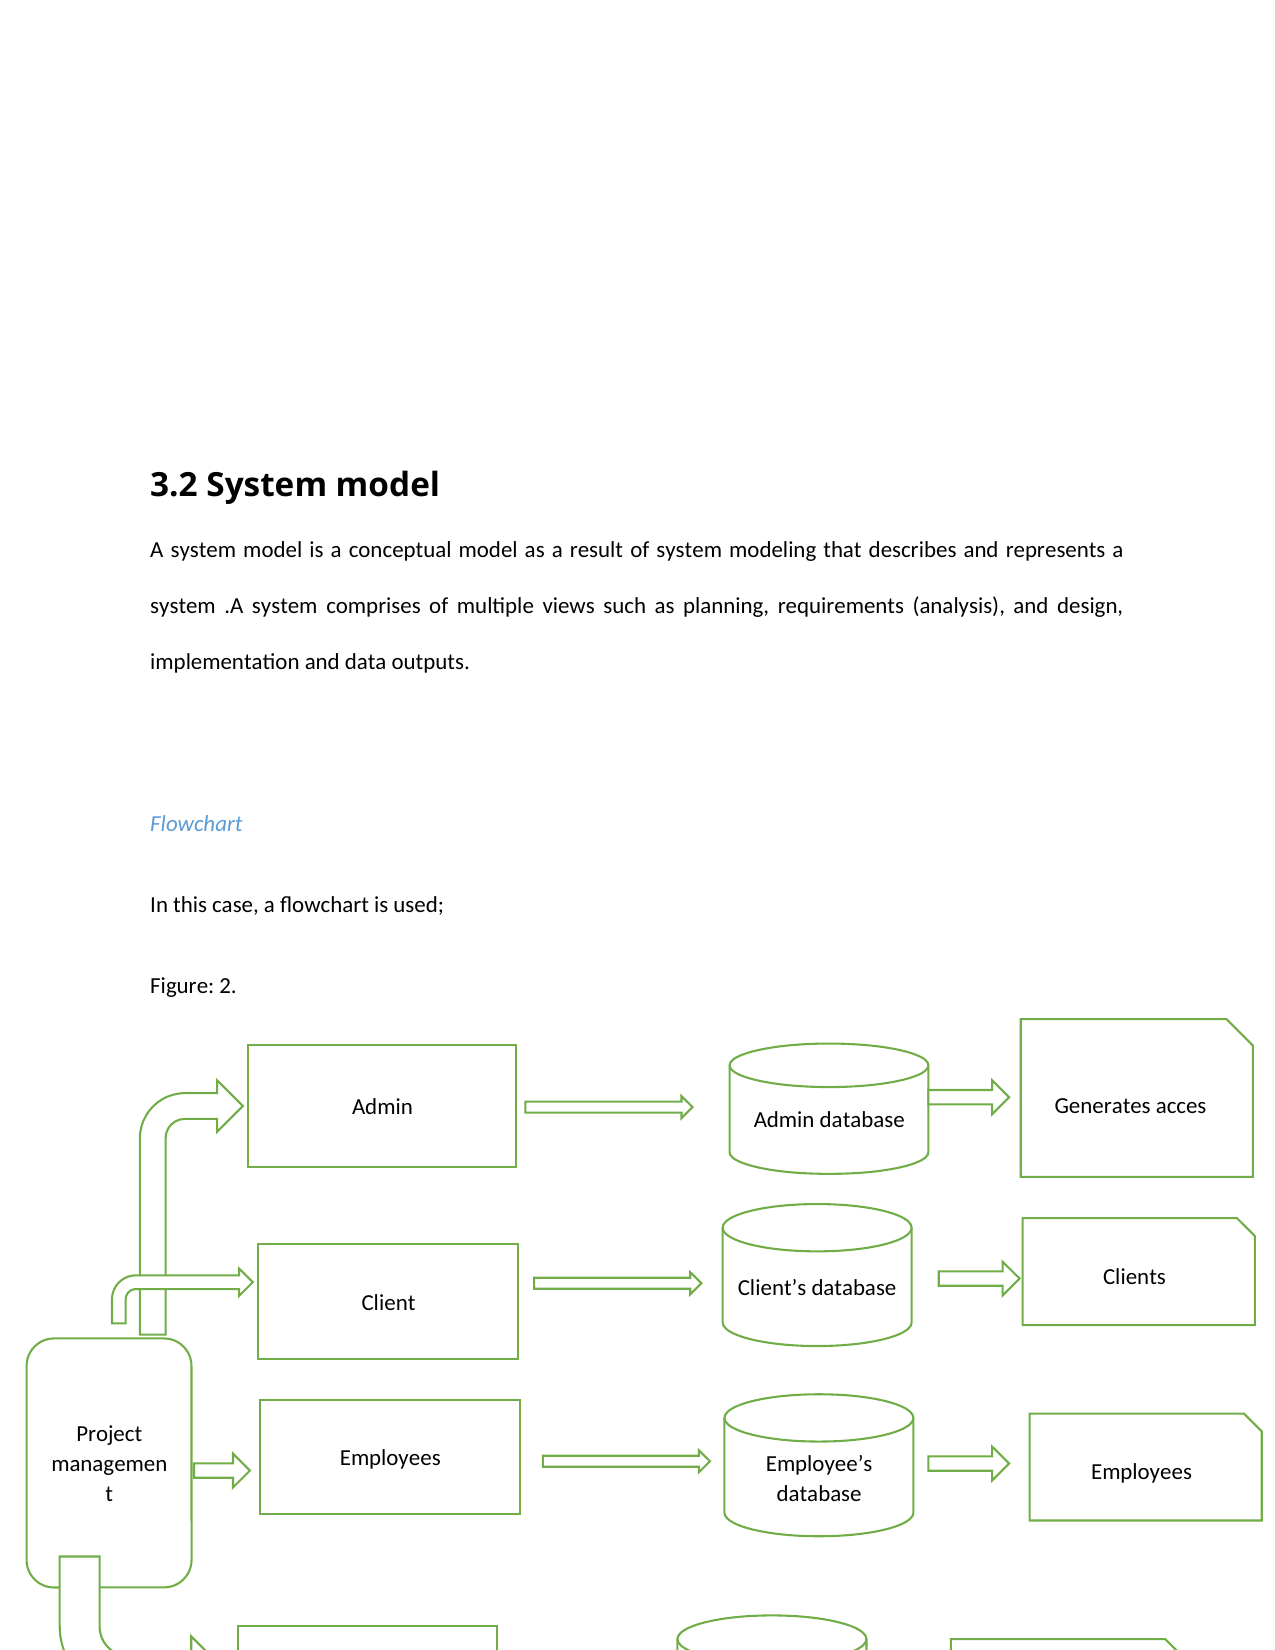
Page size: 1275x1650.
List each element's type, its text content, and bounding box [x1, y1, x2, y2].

text In this case, a flowchart is used; [150, 890, 1125, 918]
text A system model is a conceptual model as a result of system modeling that describes and represents a system .A system comprises of multiple views such as planning, requirements (analysis), and design, implementation and data outputs. [150, 535, 1125, 675]
text Flowchart [150, 809, 1125, 837]
text Figure: 2. [150, 971, 1125, 999]
subtitle 3.2 System model [150, 461, 1125, 506]
